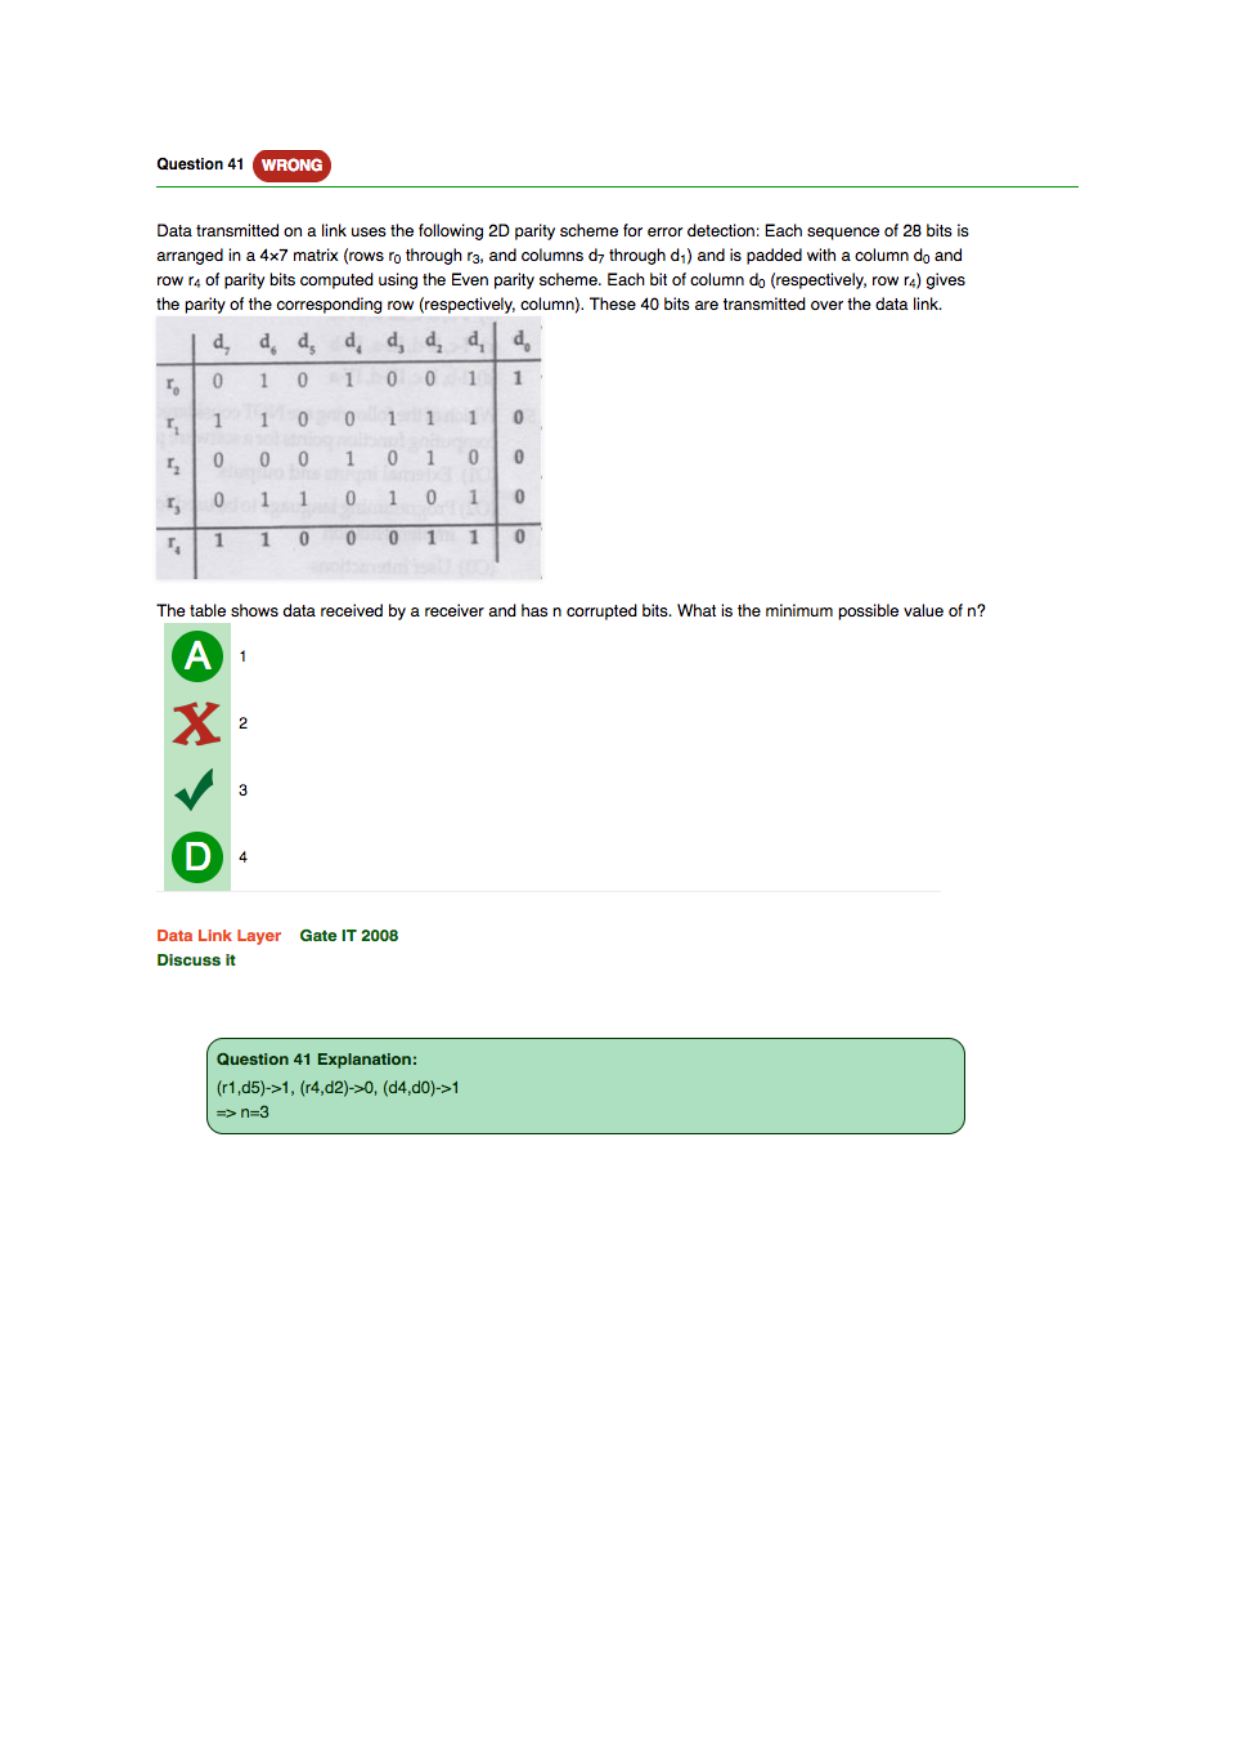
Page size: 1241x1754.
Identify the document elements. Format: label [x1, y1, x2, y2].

picture [150, 150, 1089, 1159]
